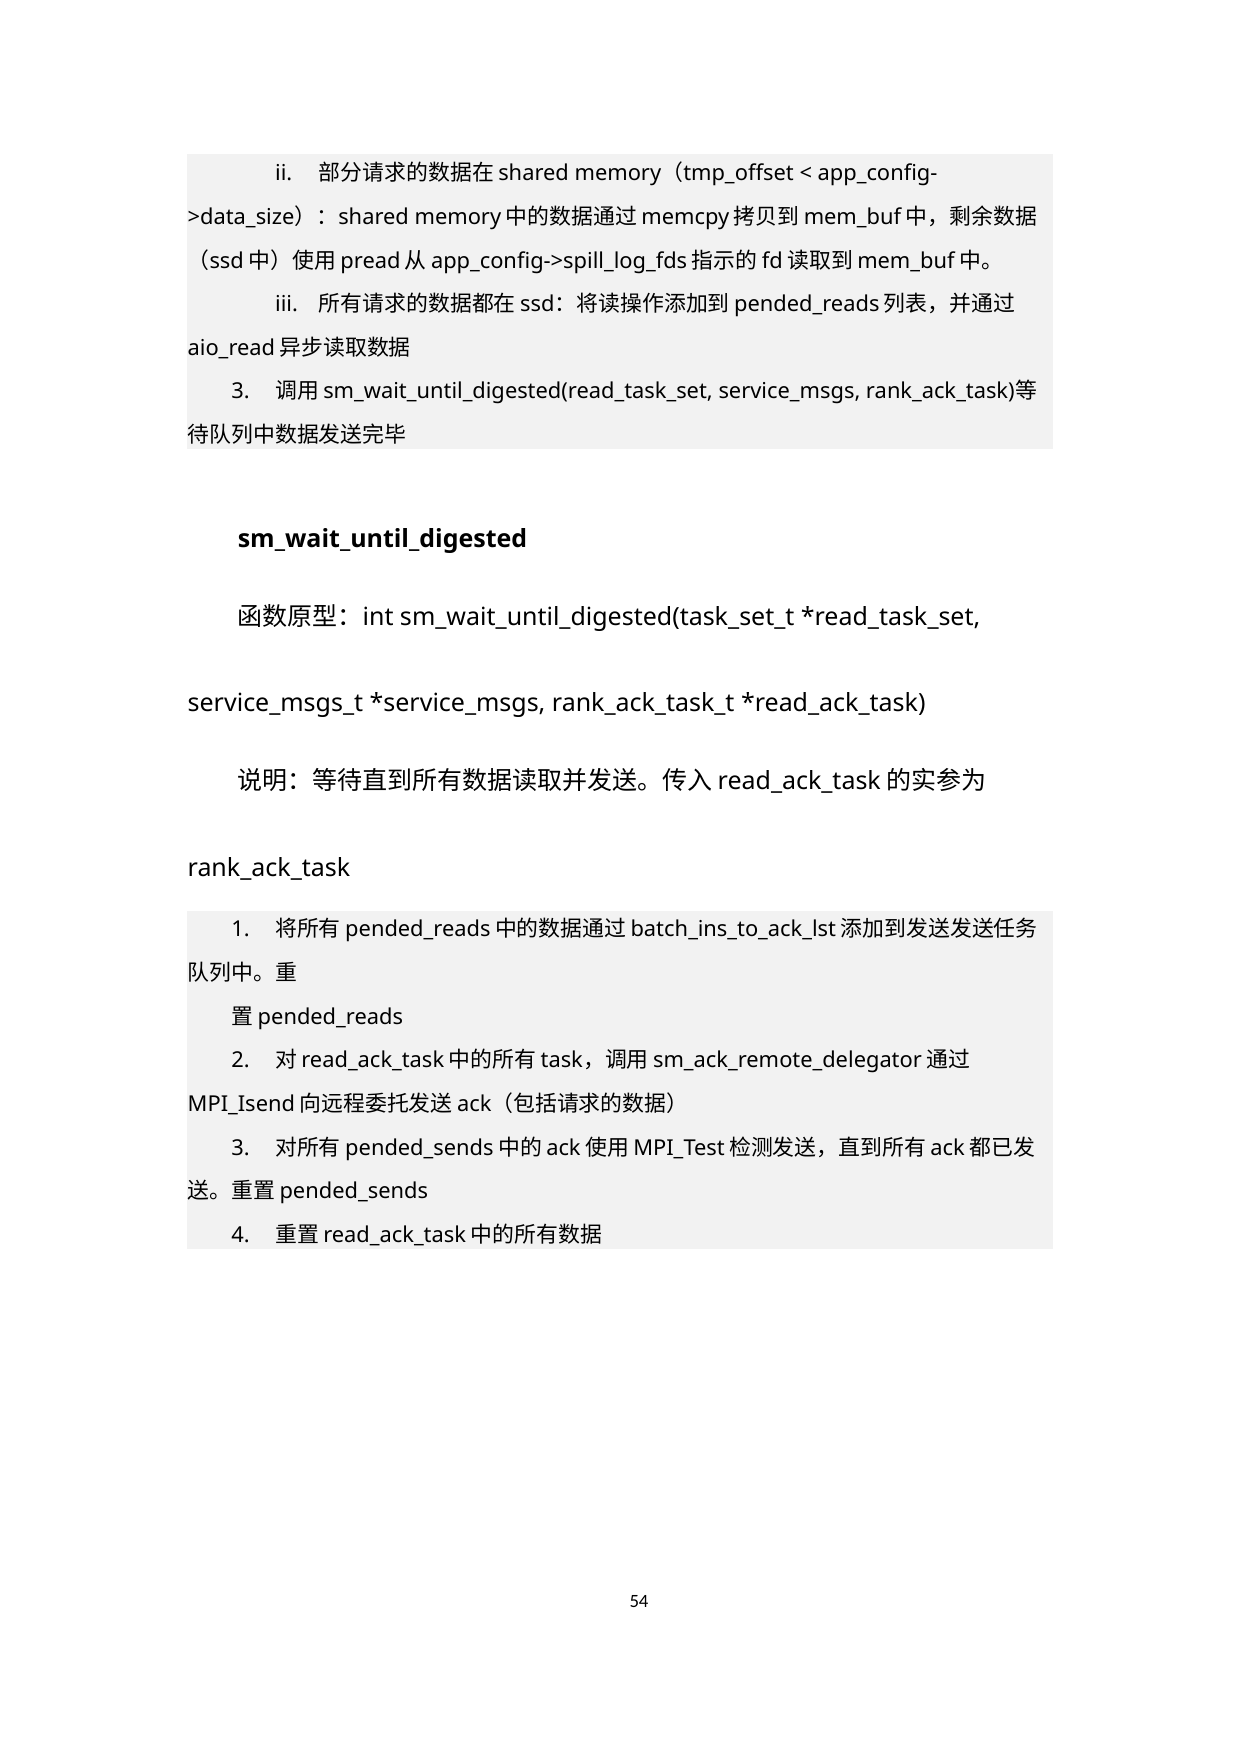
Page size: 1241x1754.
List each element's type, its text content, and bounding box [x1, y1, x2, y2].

text 函数原型：int sm_wait_until_digested(task_set_t *read_task_set, service_msgs_t *service_msgs, rank_ack_task_t *read_ack_task) [187, 582, 1053, 734]
text 置pended_reads [187, 998, 1053, 1031]
text 说明：等待直到所有数据读取并发送。传入read_ack_task的实参为rank_ack_task [187, 746, 1053, 899]
text 3. 调用sm_wait_until_digested(read_task_set, service_msgs, rank_ack_task)等待队列中数据发送完毕 [187, 373, 1053, 449]
text iii. 所有请求的数据都在ssd：将读操作添加到pended_reads列表，并通过aio_read异步读取数据 [187, 286, 1053, 362]
text sm_wait_until_digested [187, 505, 1053, 570]
text 4. 重置read_ack_task中的所有数据 [187, 1217, 1053, 1249]
text ii. 部分请求的数据在shared memory（tmp_offset < app_config->data_size）：shared memory中的数据通过memcpy拷贝到mem_buf中，剩余数据（ssd中）使用pread从app_config->spill_log_fds指示的fd读取到mem_buf中。 [187, 154, 1053, 275]
list 将所有pended_reads中的数据通过batch_ins_to_ack_lst添加到发送发送任务队列中。重 [187, 911, 1053, 987]
text 3. 对所有pended_sends中的ack使用MPI_Test检测发送，直到所有ack都已发送。重置pended_sends [187, 1129, 1053, 1206]
text 2. 对read_ack_task中的所有task，调用sm_ack_remote_delegator通过MPI_Isend向远程委托发送ack（包括请求的数据） [187, 1042, 1053, 1118]
